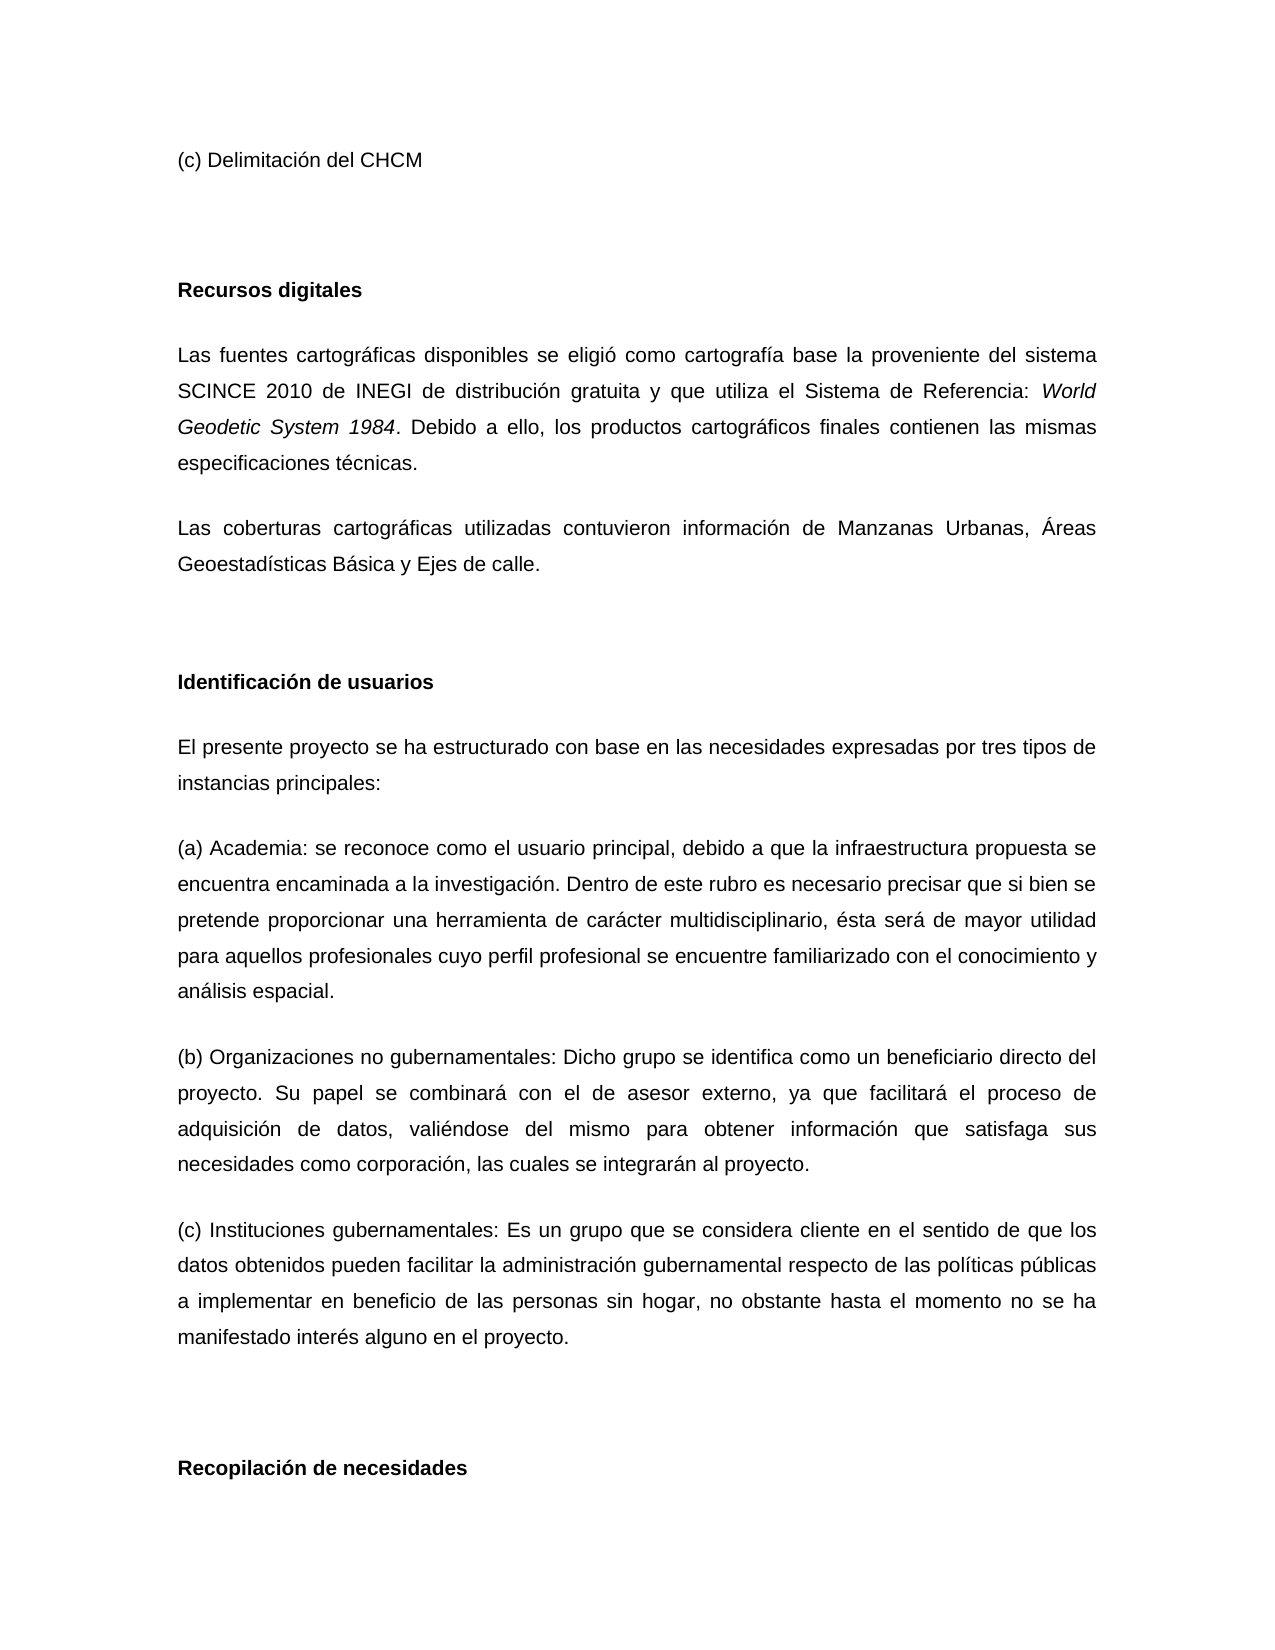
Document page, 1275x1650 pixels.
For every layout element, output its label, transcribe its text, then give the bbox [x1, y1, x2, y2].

text (c) Instituciones gubernamentales: Es un grupo que se considera cliente en el sentido de que los datos obtenidos pueden facilitar la administración gubernamental respecto de las políticas públicas a implementar en beneficio de las personas sin hogar, no obstante hasta el momento no se ha manifestado interés alguno en el proyecto. [177, 1217, 1098, 1349]
text Recursos digitales [177, 278, 1098, 302]
text (b) Organizaciones no gubernamentales: Dicho grupo se identifica como un beneficiario directo del proyecto. Su papel se combinará con el de asesor externo, ya que facilitará el proceso de adquisición de datos, valiéndose del mismo para obtener información que satisfaga sus necesidades como corporación, las cuales se integrarán al proyecto. [177, 1044, 1098, 1176]
text Identificación de usuarios [177, 669, 1098, 693]
text (a) Academia: se reconoce como el usuario principal, debido a que la infraestructura propuesta se encuentra encaminada a la investigación. Dentro de este rubro es necesario precisar que si bien se pretende proporcionar una herramienta de carácter multidisciplinario, ésta será de mayor utilidad para aquellos profesionales cuyo perfil profesional se encuentre familiarizado con el conocimiento y análisis espacial. [177, 836, 1098, 1003]
text Las coberturas cartográficas utilizadas contuvieron información de Manzanas Urbanas, Áreas Geoestadísticas Básica y Ejes de calle. [177, 516, 1098, 576]
text Las fuentes cartográficas disponibles se eligió como cartografía base la proveniente del sistema SCINCE 2010 de INEGI de distribución gratuita y que utiliza el Sistema de Referencia: World Geodetic System 1984. Debido a ello, los productos cartográficos finales contienen las mismas especificaciones técnicas. [177, 343, 1098, 475]
text El presente proyecto se ha estructurado con base en las necesidades expresadas por tres tipos de instancias principales: [177, 734, 1098, 794]
text (c) Delimitación del CHCM [177, 148, 1098, 172]
text Recopilación de necesidades [177, 1455, 1098, 1479]
